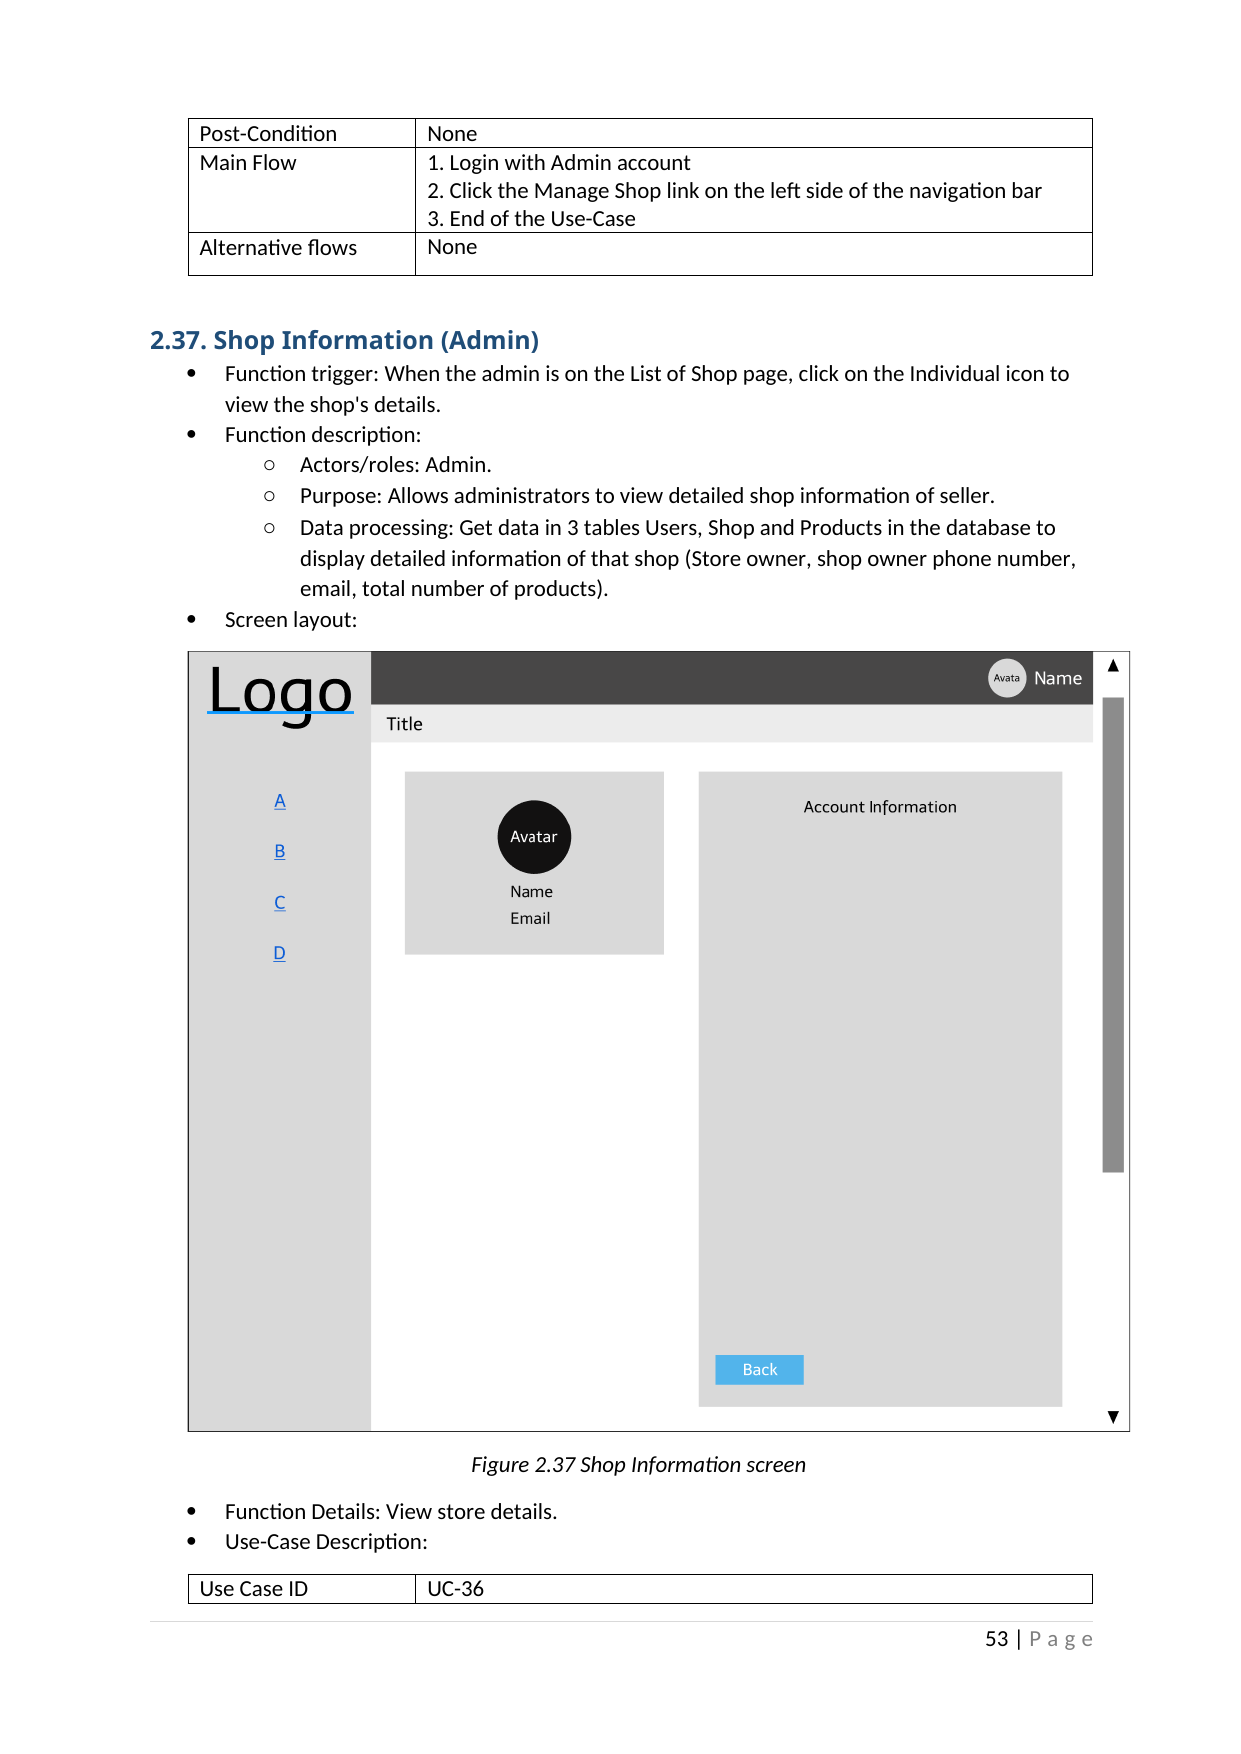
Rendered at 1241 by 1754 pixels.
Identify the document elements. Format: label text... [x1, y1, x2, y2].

picture [187, 651, 1131, 1432]
table_cell Post-Condition [189, 119, 415, 147]
table_cell Alternative flows [189, 233, 415, 275]
table_header Use Case ID [189, 1575, 415, 1602]
list Function description: [187, 420, 1093, 448]
table_cell 1. Login with Admin account 2. Click the Manage Shop link on the left side of the navigation bar 3. End of the Use-Case [416, 148, 1092, 232]
list Screen layout: [187, 605, 1093, 633]
table_cell None [416, 119, 1092, 147]
table_cell None [416, 233, 1092, 275]
list Purpose: Allows administrators to view detailed shop information of seller. [262, 482, 1093, 511]
list Function Details: View store details. [187, 1497, 1093, 1525]
list Data processing: Get data in 3 tables Users, Shop and Products in the database to display detailed information of that shop (Store owner, shop owner phone number, email, total number of products). [262, 513, 1093, 603]
table_cell Main Flow [189, 148, 415, 232]
list Function trigger: When the admin is on the List of Shop page, click on the Individual icon to view the shop's details. [187, 359, 1093, 418]
table_header UC-36 [416, 1575, 1092, 1602]
list Use-Case Description: [187, 1527, 1093, 1555]
text Figure 2.37 Shop Information screen [187, 1450, 1093, 1478]
subtitle 2.37. Shop Information (Admin) [150, 323, 1093, 357]
list Actors/roles: Admin. [262, 450, 1093, 479]
